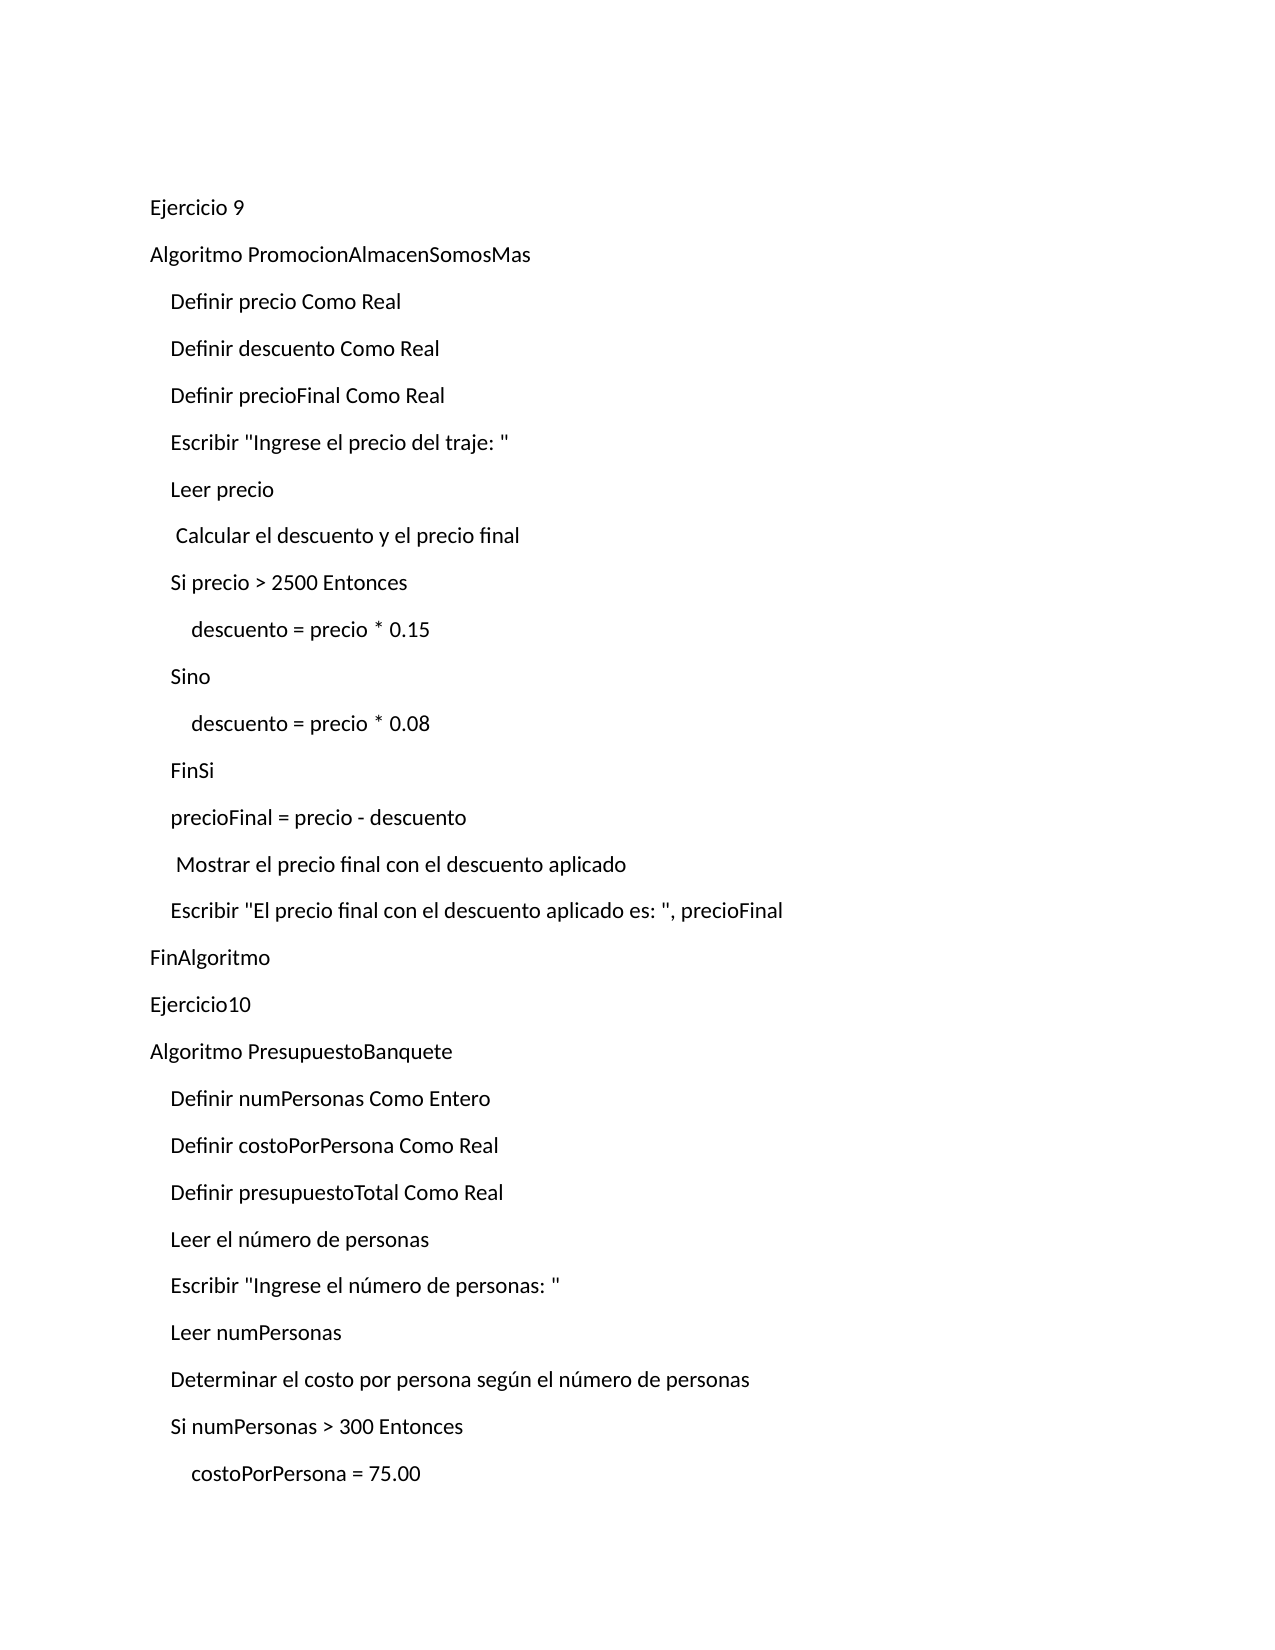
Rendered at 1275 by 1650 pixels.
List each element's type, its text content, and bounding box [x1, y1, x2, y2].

text Definir descuento Como Real [150, 334, 1125, 362]
text Si precio > 2500 Entonces [150, 568, 1125, 596]
text Escribir "Ingrese el precio del traje: " [150, 428, 1125, 456]
text Leer precio [150, 475, 1125, 503]
text Escribir "El precio final con el descuento aplicado es: ", precioFinal [150, 897, 1125, 924]
text Sino [150, 662, 1125, 690]
text Definir precio Como Real [150, 287, 1125, 315]
text FinSi [150, 756, 1125, 784]
text Ejercicio 9 [150, 193, 1125, 221]
text Determinar el costo por persona según el número de personas [150, 1365, 1125, 1393]
text Calcular el descuento y el precio final [150, 522, 1125, 549]
text Definir precioFinal Como Real [150, 381, 1125, 409]
text Definir costoPorPersona Como Real [150, 1131, 1125, 1159]
text Leer numPersonas [150, 1318, 1125, 1346]
text FinAlgoritmo [150, 943, 1125, 971]
text Escribir "Ingrese el número de personas: " [150, 1272, 1125, 1299]
text Algoritmo PresupuestoBanquete [150, 1037, 1125, 1065]
text Definir numPersonas Como Entero [150, 1084, 1125, 1112]
text Mostrar el precio final con el descuento aplicado [150, 850, 1125, 878]
text descuento = precio * 0.08 [150, 709, 1125, 737]
text Algoritmo PromocionAlmacenSomosMas [150, 240, 1125, 268]
text precioFinal = precio - descuento [150, 803, 1125, 831]
text Si numPersonas > 300 Entonces [150, 1412, 1125, 1440]
text costoPorPersona = 75.00 [150, 1459, 1125, 1487]
text Leer el número de personas [150, 1225, 1125, 1253]
text descuento = precio * 0.15 [150, 615, 1125, 643]
text Ejercicio10 [150, 990, 1125, 1018]
text Definir presupuestoTotal Como Real [150, 1178, 1125, 1206]
